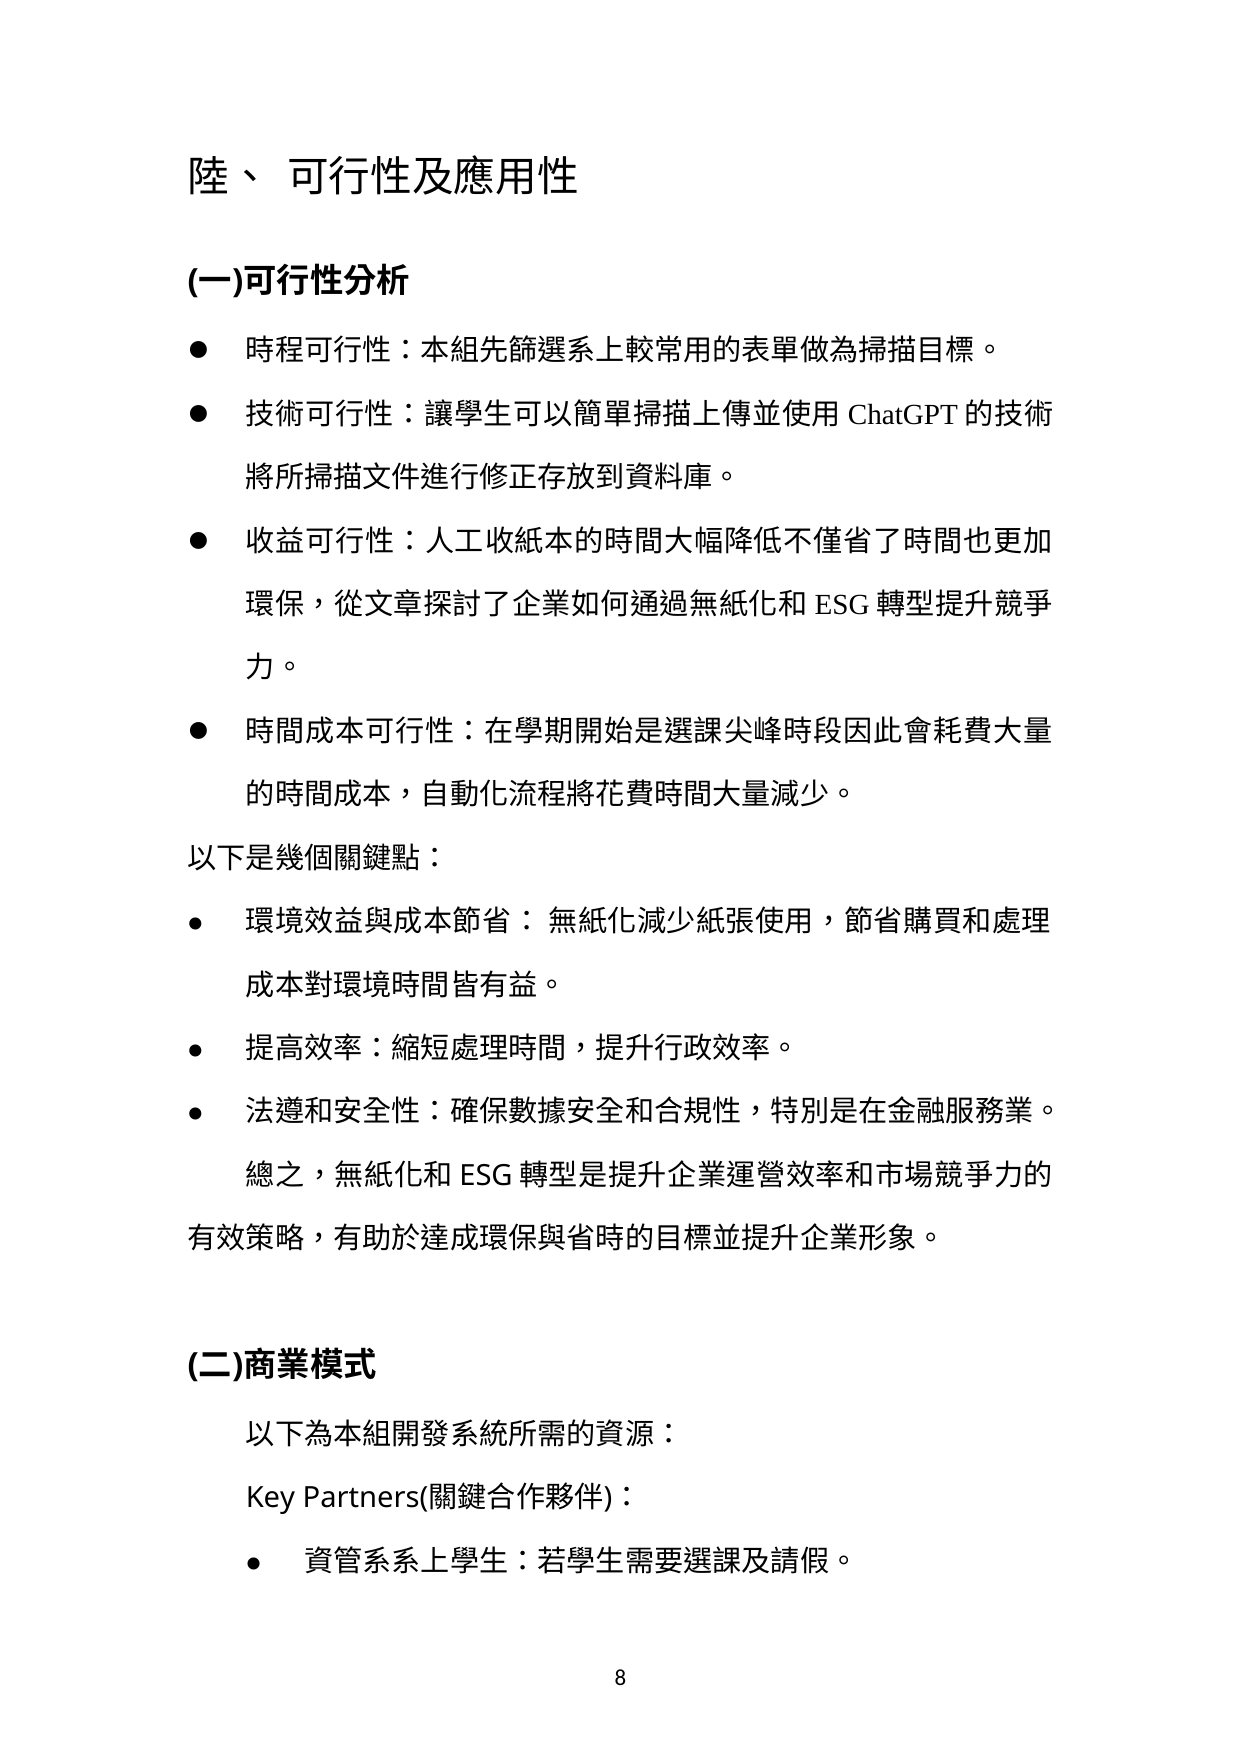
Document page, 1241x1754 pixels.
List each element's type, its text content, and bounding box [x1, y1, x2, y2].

list 資管系系上學生：若學生需要選課及請假。 [246, 1537, 1053, 1580]
list 提高效率：縮短處理時間，提升行政效率。 [187, 1024, 1053, 1067]
text 以下是幾個關鍵點： [187, 834, 1053, 877]
list 技術可行性：讓學生可以簡單掃描上傳並使用ChatGPT的技術將所掃描文件進行修正存放到資料庫。 [187, 390, 1053, 496]
text 總之，無紙化和ESG轉型是提升企業運營效率和市場競爭力的有效策略，有助於達成環保與省時的目標並提升企業形象。 [187, 1151, 1053, 1257]
list 可行性及應用性 [187, 150, 897, 202]
list 法遵和安全性：確保數據安全和合規性，特別是在金融服務業。 [187, 1088, 1053, 1130]
list 時間成本可行性：在學期開始是選課尖峰時段因此會耗費大量的時間成本，自動化流程將花費時間大量減少。 [187, 707, 1053, 813]
subtitle (一)可行性分析 [187, 254, 1053, 303]
list 收益可行性：人工收紙本的時間大幅降低不僅省了時間也更加環保，從文章探討了企業如何通過無紙化和ESG轉型提升競爭力。 [187, 517, 1053, 686]
subtitle (二)商業模式 [187, 1338, 1053, 1386]
list 時程可行性：本組先篩選系上較常用的表單做為掃描目標。 [187, 327, 1053, 369]
text 以下為本組開發系統所需的資源： [246, 1411, 1053, 1453]
text Key Partners(關鍵合作夥伴)： [246, 1474, 1053, 1516]
list 環境效益與成本節省： 無紙化減少紙張使用，節省購買和處理成本對環境時間皆有益。 [187, 898, 1053, 1003]
